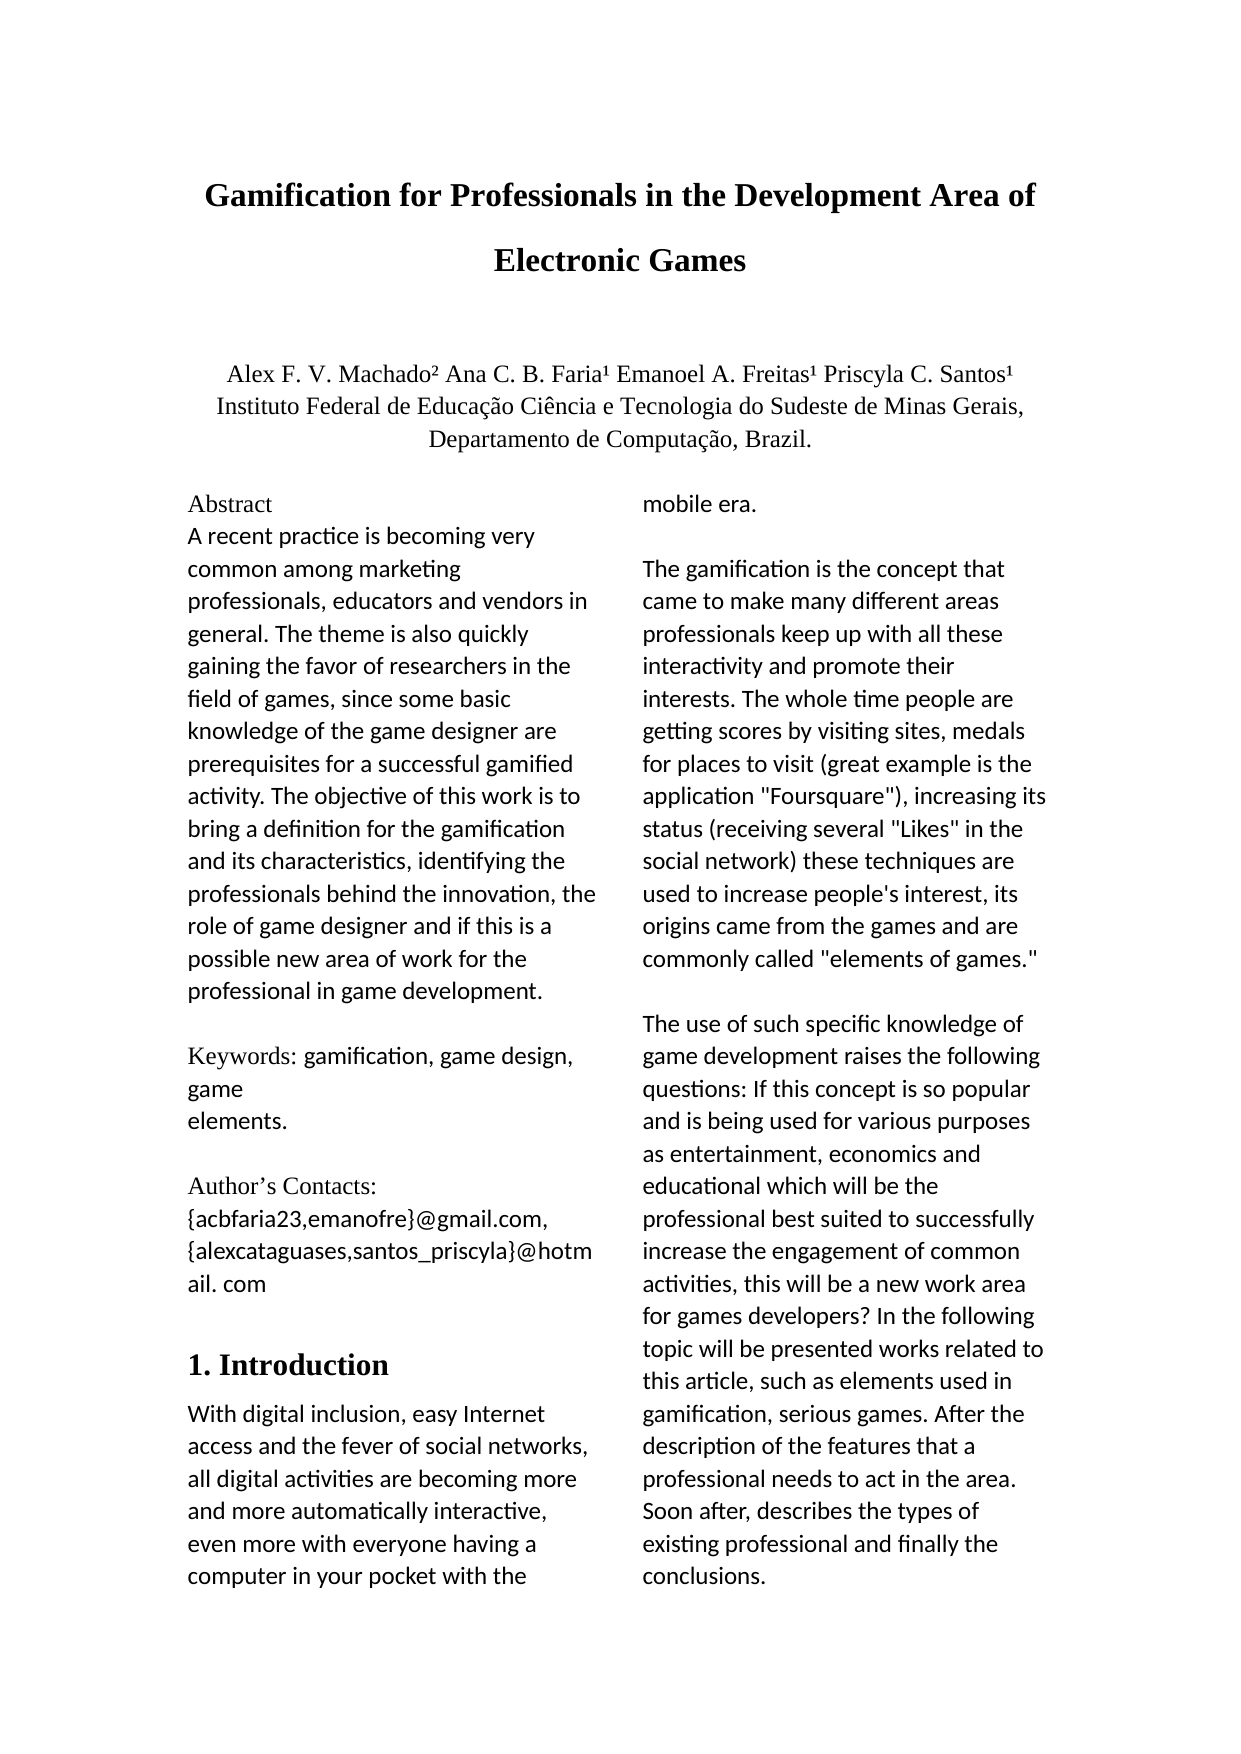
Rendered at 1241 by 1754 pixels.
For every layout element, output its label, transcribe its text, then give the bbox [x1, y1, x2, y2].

text Abstract [187, 487, 598, 519]
text Departamento de Computação, Brazil. [187, 422, 1053, 454]
text Alex F. V. Machado² Ana C. B. Faria¹ Emanoel A. Freitas¹ Priscyla C. Santos¹ [187, 357, 1053, 389]
text {alexcataguases,santos_priscyla}@hotmail. com [187, 1234, 598, 1299]
text {acbfaria23,emanofre}@gmail.com, [187, 1202, 598, 1234]
text Instituto Federal de Educação Ciência e Tecnologia do Sudeste de Minas Gerais, [187, 389, 1053, 422]
text A recent practice is becoming very common among marketing professionals, educators and vendors in [187, 519, 598, 617]
text Gamification for Professionals in the Development Area of Electronic Games [187, 162, 1053, 292]
text Author’s Contacts: [187, 1169, 598, 1202]
text general. The theme is also quickly gaining the favor of researchers in the field of games, since some basic knowledge of the game designer are prerequisites for a successful gamified activity. The objective of this work is to bring a definition for the gamification and its characteristics, identifying the professionals behind the innovation, the role of game designer and if this is a possible new area of work for the professional in game development. [187, 617, 598, 1007]
text 1. Introduction [187, 1332, 598, 1397]
text Keywords: gamification, game design, game [187, 1039, 598, 1104]
text The gamification is the concept that came to make many different areas professionals keep up with all these interactivity and promote their interests. The whole time people are getting scores by visiting sites, medals for places to visit (great example is the application "Foursquare"), increasing its status (receiving several "Likes" in the social network) these techniques are used to increase people's interest, its origins came from the games and are commonly called "elements of games." [642, 552, 1053, 974]
text With digital inclusion, easy Internet access and the fever of social networks, all digital activities are becoming more and more automatically interactive, even more with everyone having a computer in your pocket with the mobile era. [187, 1397, 598, 1592]
text The use of such specific knowledge of game development raises the following questions: If this concept is so popular and is being used for various purposes as entertainment, economics and educational which will be the professional best suited to successfully increase the engagement of common activities, this will be a new work area for games developers? In the following topic will be presented works related to this article, such as elements used in gamification, serious games. After the description of the features that a professional needs to act in the area. Soon after, describes the types of existing professional and finally the conclusions. [642, 1007, 1053, 1592]
text elements. [187, 1104, 598, 1137]
